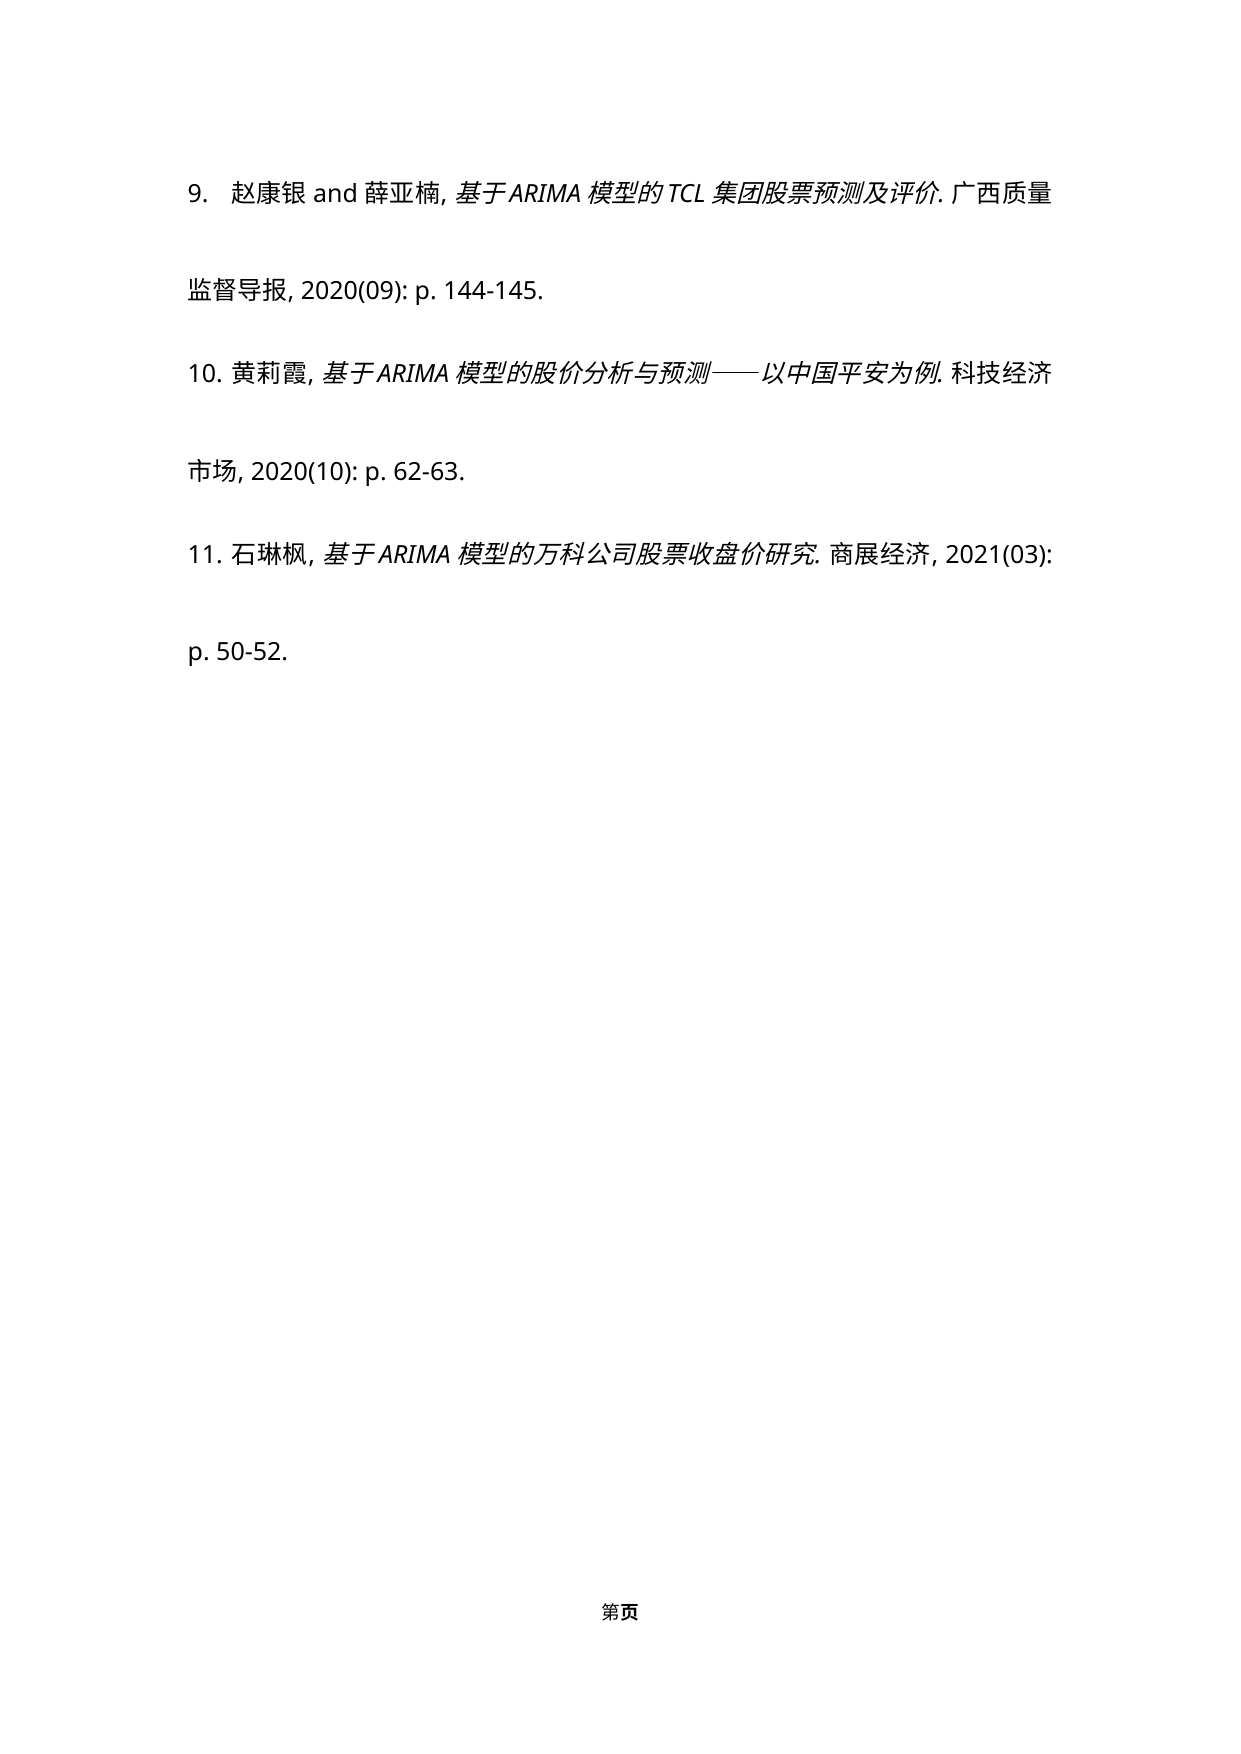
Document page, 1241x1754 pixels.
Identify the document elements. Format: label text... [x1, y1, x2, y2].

text 10. 黄莉霞, 基于ARIMA模型的股价分析与预测——以中国平安为例. 科技经济市场, 2020(10): p. 62-63. [187, 339, 1053, 502]
text 11. 石琳枫, 基于ARIMA模型的万科公司股票收盘价研究. 商展经济, 2021(03): p. 50-52. [187, 520, 1053, 683]
text 9. 赵康银 and 薛亚楠, 基于ARIMA模型的TCL集团股票预测及评价. 广西质量监督导报, 2020(09): p. 144-145. [187, 159, 1053, 321]
